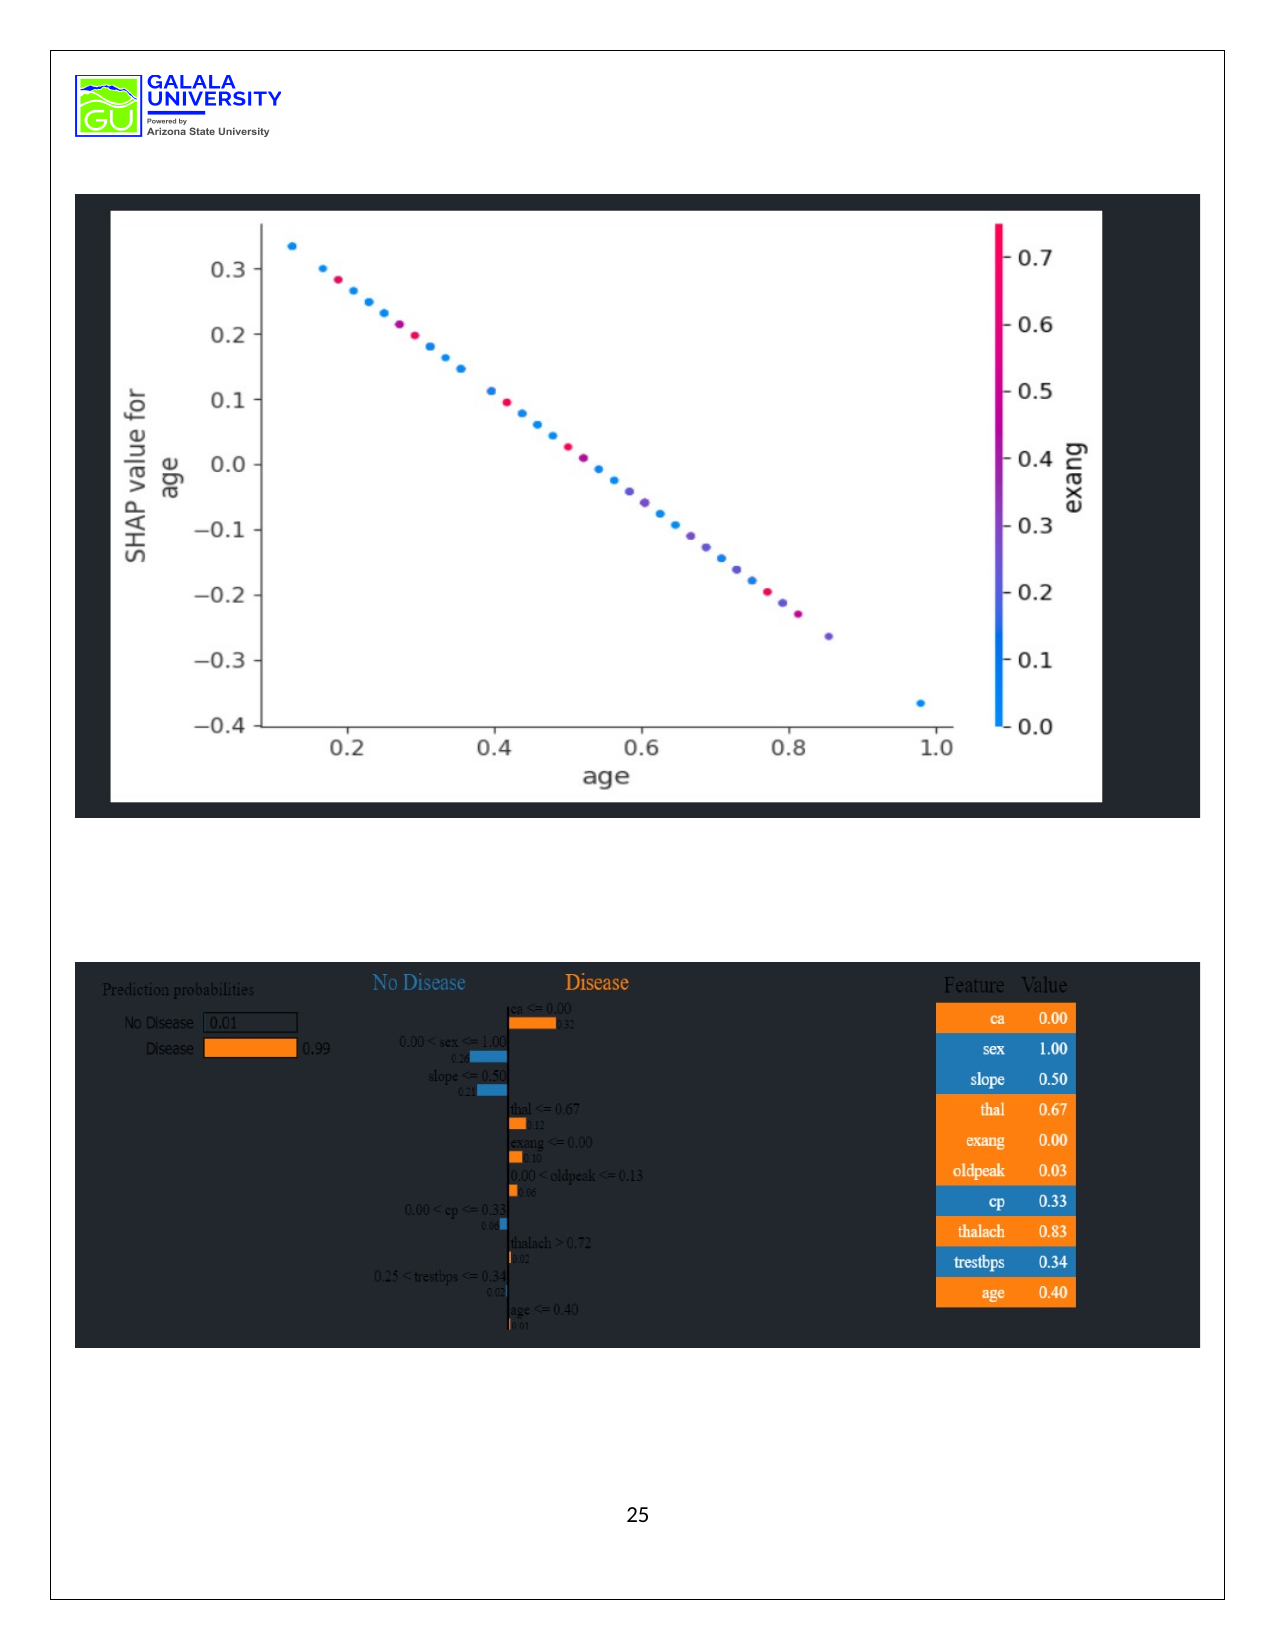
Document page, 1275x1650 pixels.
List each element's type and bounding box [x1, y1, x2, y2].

picture [75, 194, 1200, 818]
picture [75, 75, 282, 137]
picture [75, 962, 1200, 1348]
